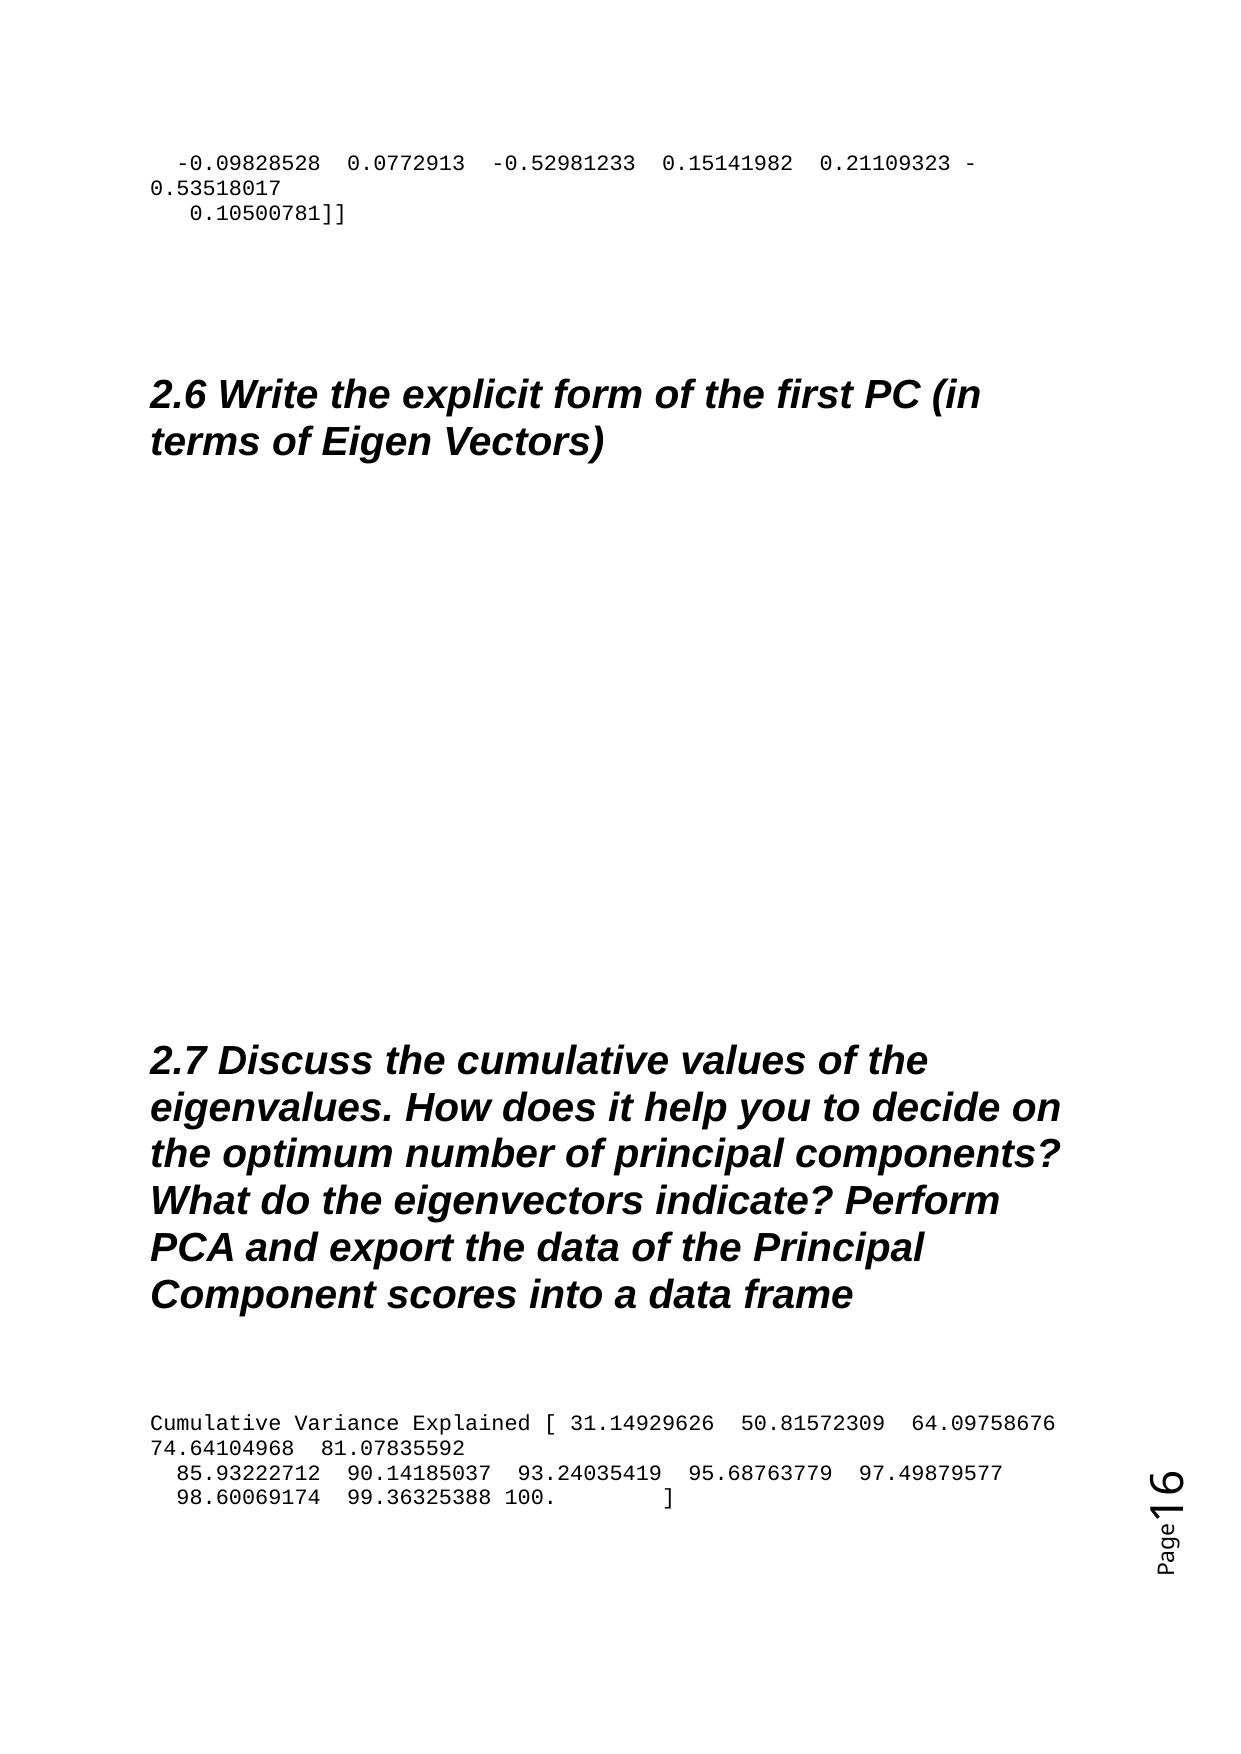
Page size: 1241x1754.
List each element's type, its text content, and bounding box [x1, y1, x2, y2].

text -0.09828528 0.0772913 -0.52981233 0.15141982 0.21109323 -0.53518017 [150, 153, 1090, 202]
text 0.10500781]] [150, 202, 1090, 227]
text 85.93222712 90.14185037 93.24035419 95.68763779 97.49879577 [150, 1462, 1090, 1487]
text Cumulative Variance Explained [ 31.14929626 50.81572309 64.09758676 74.64104968 81.07835592 [150, 1412, 1090, 1462]
subtitle 2.6 Write the explicit form of the first PC (in terms of Eigen Vectors) [150, 370, 1090, 464]
text 98.60069174 99.36325388 100. ] [150, 1487, 1090, 1511]
subtitle 2.7 Discuss the cumulative values of the eigenvalues. How does it help you to decide on the optimum number of principal components? What do the eigenvectors indicate? Perform PCA and export the data of the Principal Component scores into a data frame [150, 1036, 1090, 1317]
